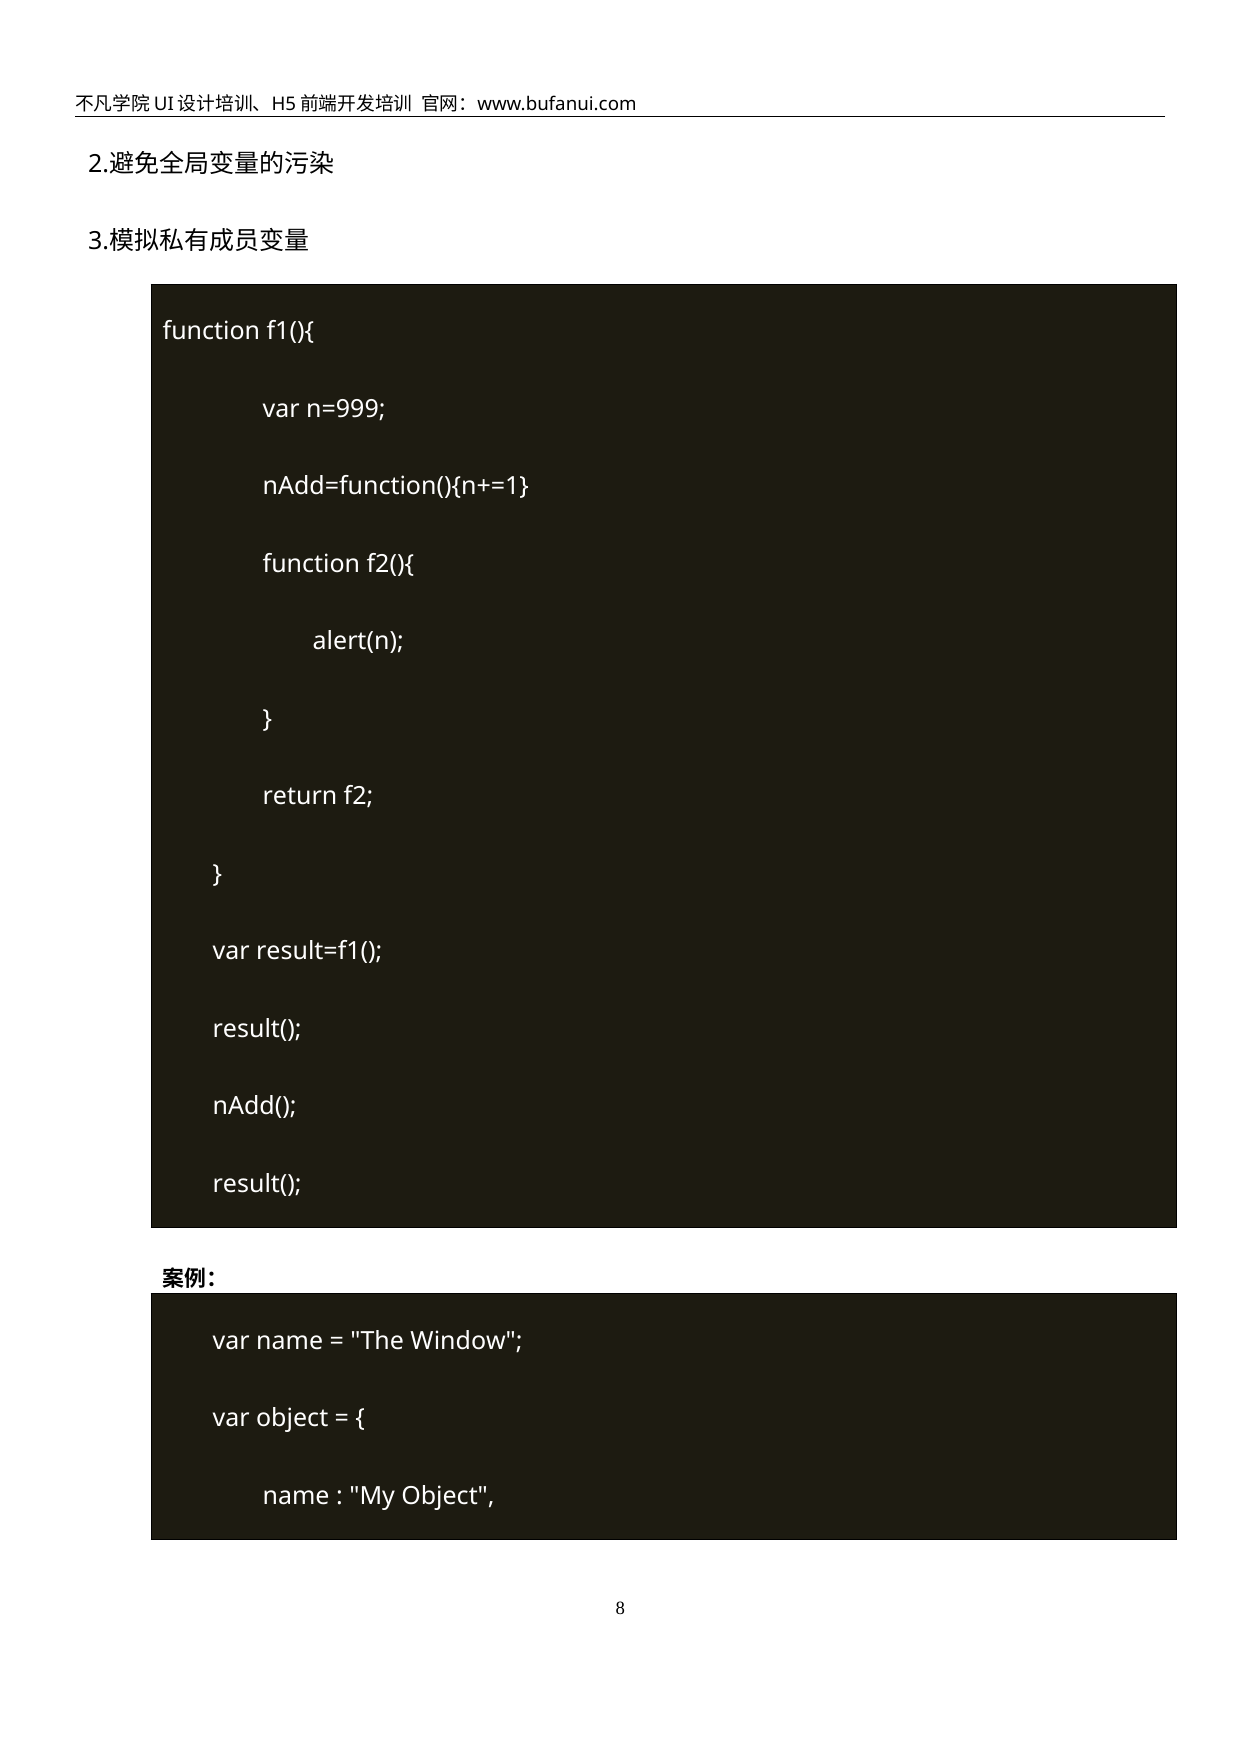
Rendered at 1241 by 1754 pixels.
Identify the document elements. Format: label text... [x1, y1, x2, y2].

table_header function f1(){ var n=999; nAdd=function(){n+=1} function f2(){ alert(n); } return f2; } var result=f1(); result(); nAdd(); result(); [152, 285, 1176, 1227]
text 3.模拟私有成员变量 [75, 206, 1165, 271]
text 2.避免全局变量的污染 [75, 129, 1165, 194]
text 案例： [162, 1261, 1165, 1293]
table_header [152, 1294, 1176, 1539]
